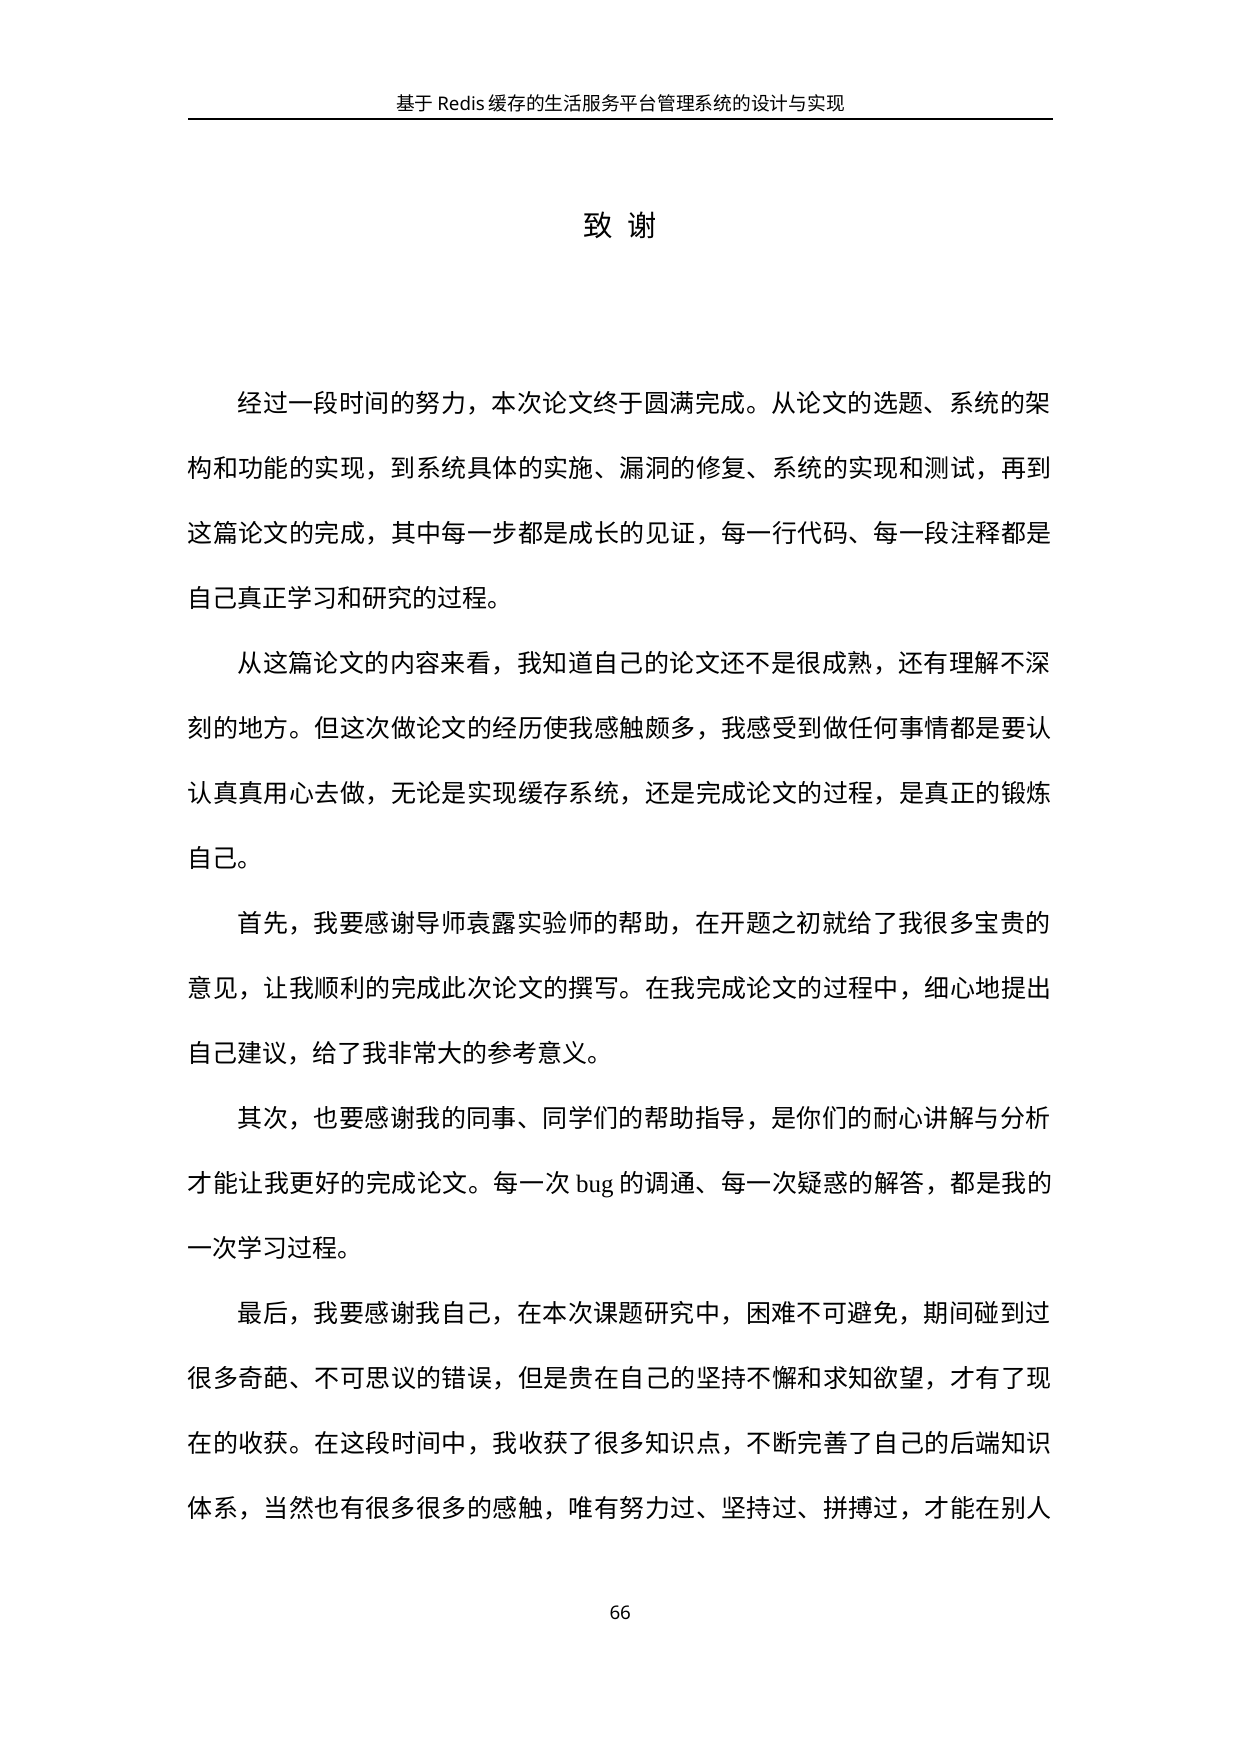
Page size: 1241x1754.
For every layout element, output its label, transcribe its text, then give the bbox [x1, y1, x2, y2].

subtitle 致 谢 [187, 192, 1053, 257]
text 其次，也要感谢我的同事、同学们的帮助指导，是你们的耐心讲解与分析才能让我更好的完成论文。每一次bug的调通、每一次疑惑的解答，都是我的一次学习过程。 [187, 1084, 1053, 1279]
text 从这篇论文的内容来看，我知道自己的论文还不是很成熟，还有理解不深刻的地方。但这次做论文的经历使我感触颇多，我感受到做任何事情都是要认认真真用心去做，无论是实现缓存系统，还是完成论文的过程，是真正的锻炼自己。 [187, 629, 1053, 889]
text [187, 1279, 1053, 1539]
text 首先，我要感谢导师袁露实验师的帮助，在开题之初就给了我很多宝贵的意见，让我顺利的完成此次论文的撰写。在我完成论文的过程中，细心地提出自己建议，给了我非常大的参考意义。 [187, 889, 1053, 1084]
text 经过一段时间的努力，本次论文终于圆满完成。从论文的选题、系统的架构和功能的实现，到系统具体的实施、漏洞的修复、系统的实现和测试，再到这篇论文的完成，其中每一步都是成长的见证，每一行代码、每一段注释都是自己真正学习和研究的过程。 [187, 369, 1053, 629]
